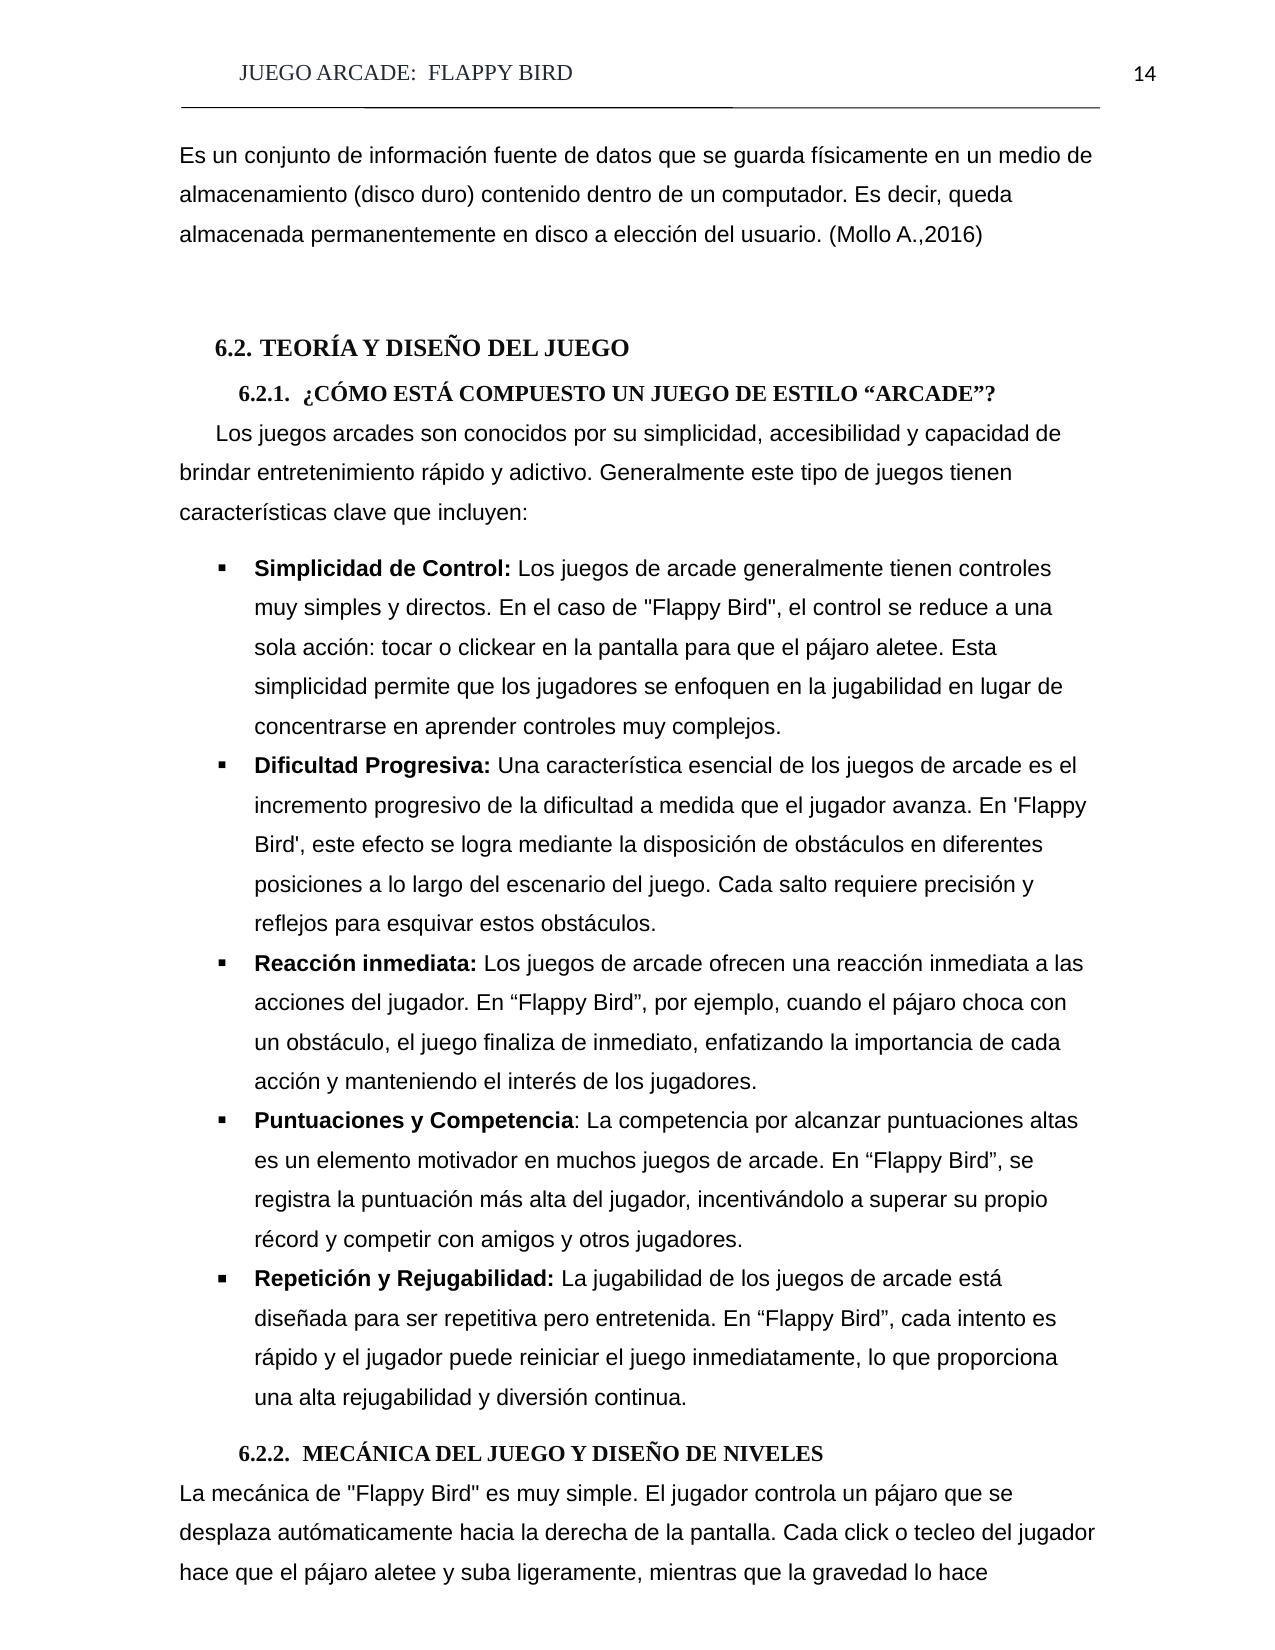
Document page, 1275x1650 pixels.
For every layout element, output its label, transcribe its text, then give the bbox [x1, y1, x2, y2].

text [179, 1479, 1096, 1585]
text Los juegos arcades son conocidos por su simplicidad, accesibilidad y capacidad de brindar entretenimiento rápido y adictivo. Generalmente este tipo de juegos tienen características clave que incluyen: [179, 420, 1096, 525]
subtitle ¿CÓMO ESTÁ COMPUESTO UN JUEGO DE ESTILO “ARCADE”? [238, 380, 1096, 407]
list Simplicidad de Control: Los juegos de arcade generalmente tienen controles muy simples y directos. En el caso de "Flappy Bird", el control se reduce a una sola acción: tocar o clickear en la pantalla para que el pájaro aletee. Esta simplicidad permite que los jugadores se enfoquen en la jugabilidad en lugar de concentrarse en aprender controles muy complejos. [217, 555, 1096, 739]
subtitle MECÁNICA DEL JUEGO Y DISEÑO DE NIVELES [238, 1440, 1096, 1466]
text Es un conjunto de información fuente de datos que se guarda físicamente en un medio de almacenamiento (disco duro) contenido dentro de un computador. Es decir, queda almacenada permanentemente en disco a elección del usuario. (Mollo A.,2016) [179, 142, 1096, 247]
list Dificultad Progresiva: Una característica esencial de los juegos de arcade es el incremento progresivo de la dificultad a medida que el jugador avanza. En 'Flappy Bird', este efecto se logra mediante la disposición de obstáculos en diferentes posiciones a lo largo del escenario del juego. Cada salto requiere precisión y reflejos para esquivar estos obstáculos. [217, 752, 1096, 936]
subtitle TEORÍA Y DISEÑO DEL JUEGO [214, 333, 1096, 362]
list Reacción inmediata: Los juegos de arcade ofrecen una reacción inmediata a las acciones del jugador. En “Flappy Bird”, por ejemplo, cuando el pájaro choca con un obstáculo, el juego finaliza de inmediato, enfatizando la importancia de cada acción y manteniendo el interés de los jugadores. [217, 949, 1096, 1094]
list Repetición y Rejugabilidad: La jugabilidad de los juegos de arcade está diseñada para ser repetitiva pero entretenida. En “Flappy Bird”, cada intento es rápido y el jugador puede reiniciar el juego inmediatamente, lo que proporciona una alta rejugabilidad y diversión continua. [217, 1265, 1096, 1410]
list Puntuaciones y Competencia: La competencia por alcanzar puntuaciones altas es un elemento motivador en muchos juegos de arcade. En “Flappy Bird”, se registra la puntuación más alta del jugador, incentivándolo a superar su propio récord y competir con amigos y otros jugadores. [217, 1107, 1096, 1252]
